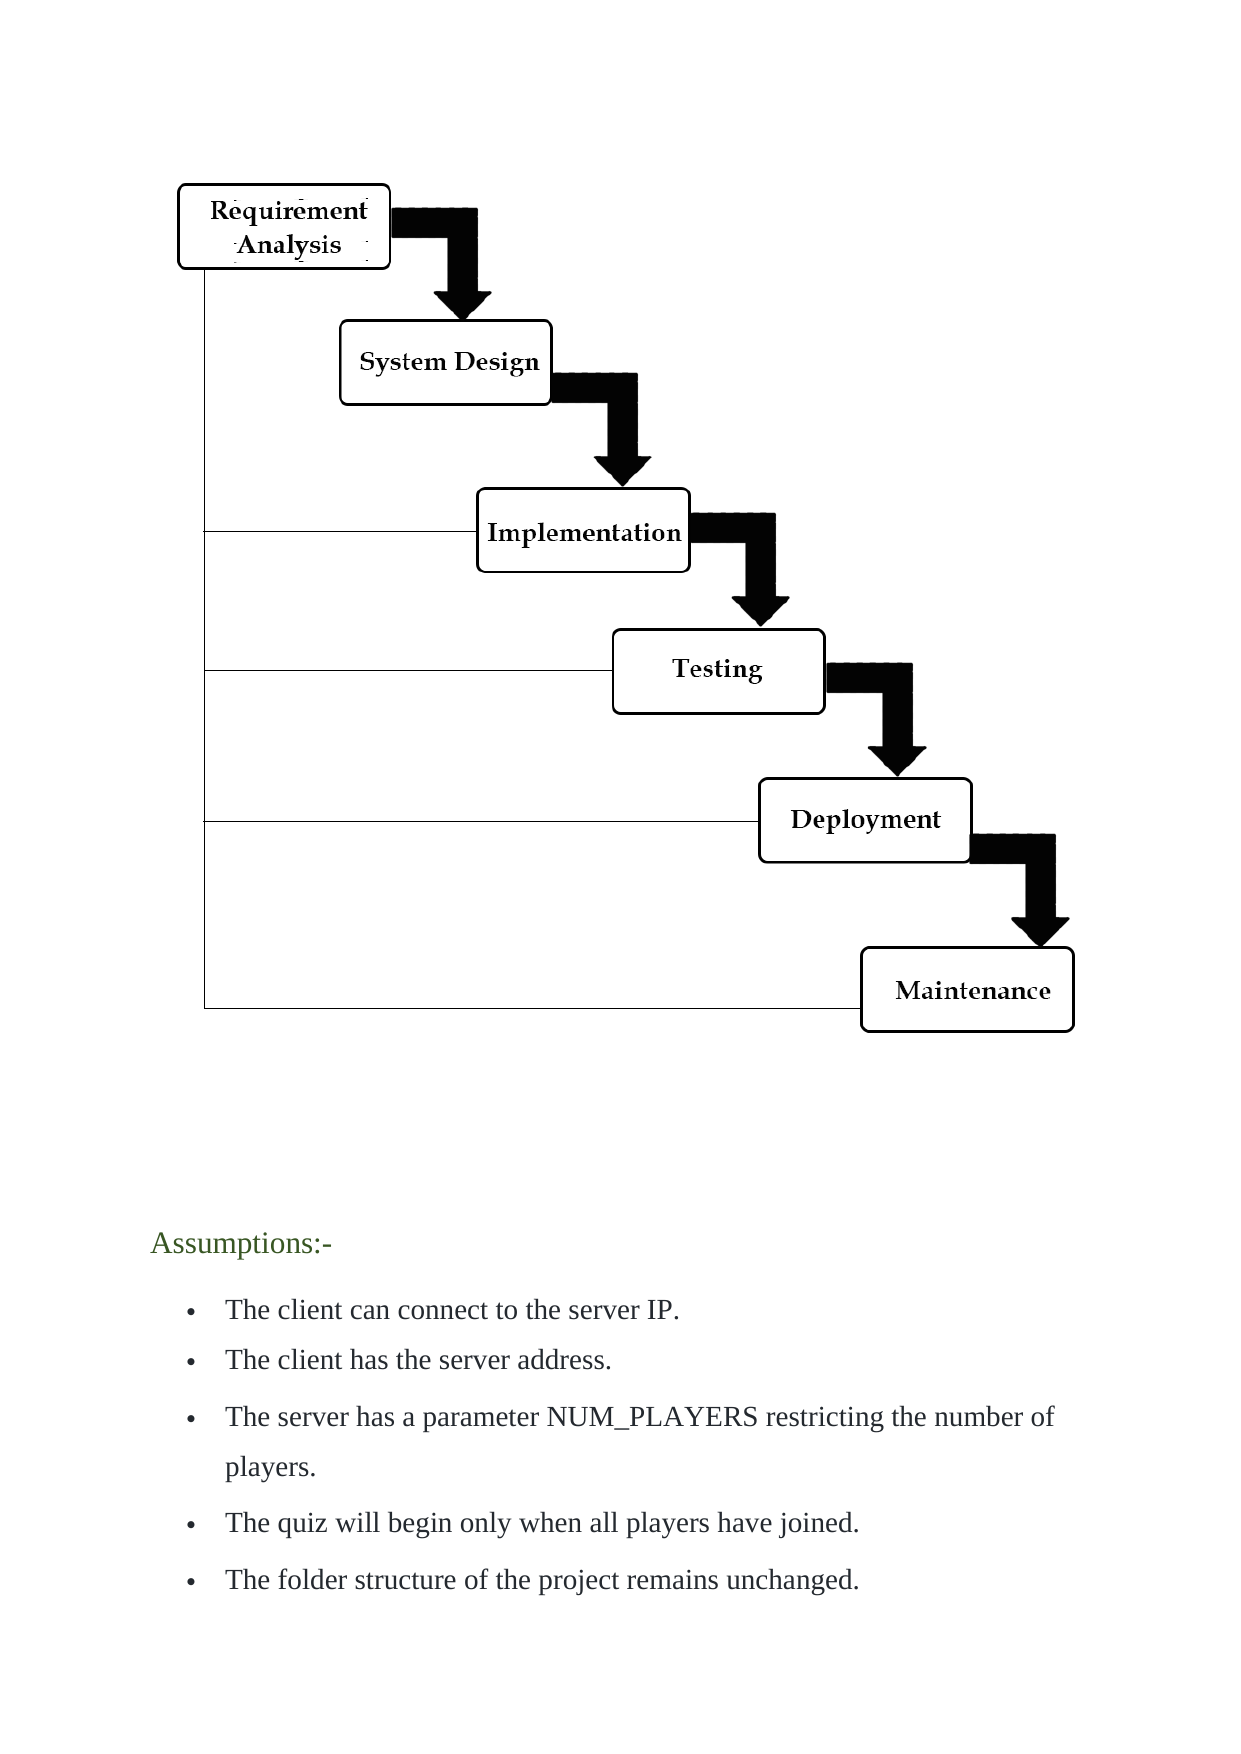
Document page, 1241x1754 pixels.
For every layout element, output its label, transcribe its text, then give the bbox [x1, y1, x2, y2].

subtitle Assumptions:- [150, 1224, 1090, 1260]
list The quiz will begin only when all players have joined. [187, 1506, 1090, 1539]
list The client has the server address. [187, 1342, 1090, 1376]
list The server has a parameter NUM_PLAYERS restricting the number of players. [187, 1399, 1090, 1483]
list The client can connect to the server IP. [187, 1292, 1090, 1325]
list The folder structure of the project remains unchanged. [187, 1562, 1090, 1596]
picture [150, 150, 1091, 1091]
